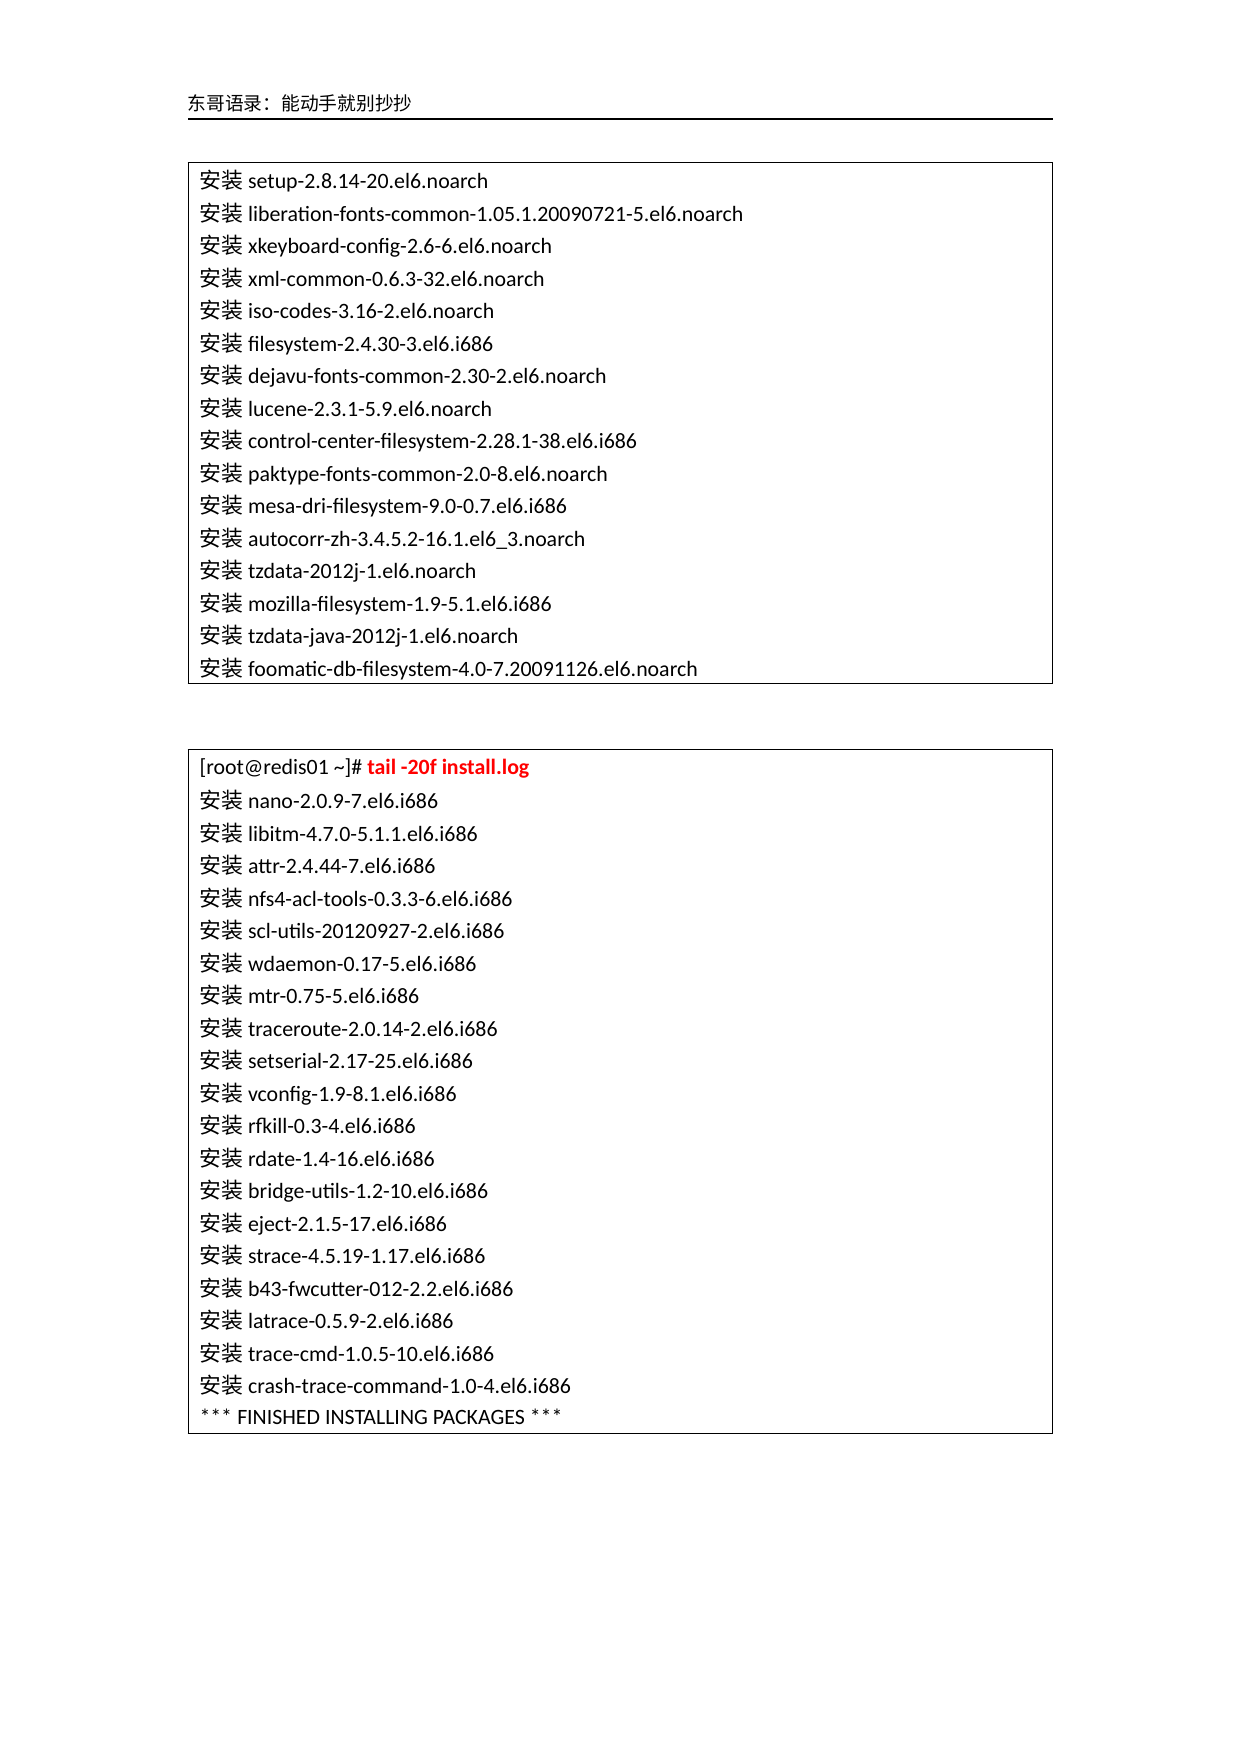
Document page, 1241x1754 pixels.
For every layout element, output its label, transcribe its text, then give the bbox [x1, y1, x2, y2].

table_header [189, 163, 1052, 683]
table_header [root@redis01 ~]# tail -20f install.log 安装 nano-2.0.9-7.el6.i686 安装 libitm-4.7.0-5.1.1.el6.i686 安装 attr-2.4.44-7.el6.i686 安装 nfs4-acl-tools-0.3.3-6.el6.i686 安装 scl-utils-20120927-2.el6.i686 安装 wdaemon-0.17-5.el6.i686 安装 mtr-0.75-5.el6.i686 安装 traceroute-2.0.14-2.el6.i686 安装 setserial-2.17-25.el6.i686 安装 vconfig-1.9-8.1.el6.i686 安装 rfkill-0.3-4.el6.i686 安装 rdate-1.4-16.el6.i686 安装 bridge-utils-1.2-10.el6.i686 安装 eject-2.1.5-17.el6.i686 安装 strace-4.5.19-1.17.el6.i686 安装 b43-fwcutter-012-2.2.el6.i686 安装 latrace-0.5.9-2.el6.i686 安装 trace-cmd-1.0.5-10.el6.i686 安装 crash-trace-command-1.0-4.el6.i686 *** FINISHED INSTALLING PACKAGES *** [189, 750, 1052, 1433]
